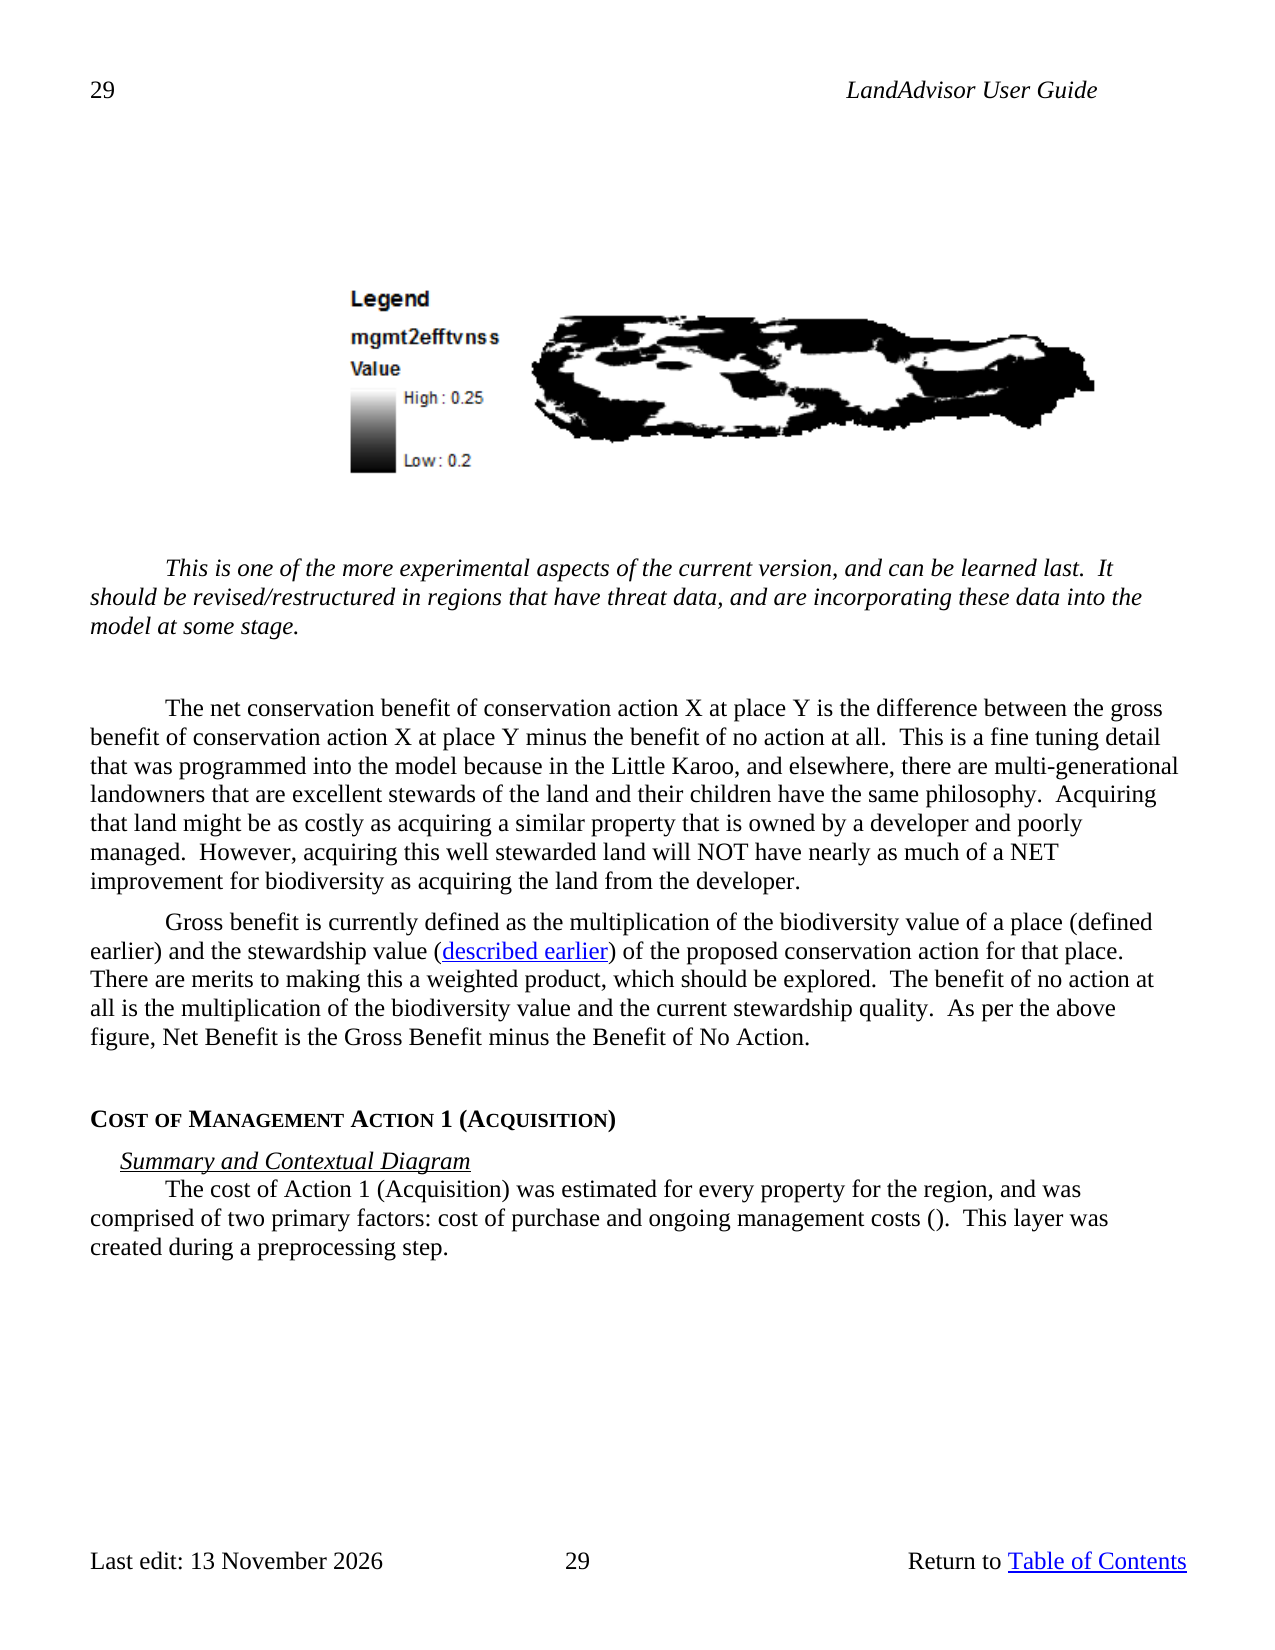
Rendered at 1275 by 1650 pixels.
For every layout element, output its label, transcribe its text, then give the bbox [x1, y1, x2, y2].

picture [315, 247, 1132, 525]
text This is one of the more experimental aspects of the current version, and can be learned last. It should be revised/restructured in regions that have threat data, and are incorporating these data into the model at some stage. [90, 553, 1185, 639]
text Cost of Management Action 1 (Acquisition) [90, 1104, 1185, 1133]
text The net conservation benefit of conservation action X at place Y is the difference between the gross benefit of conservation action X at place Y minus the benefit of no action at all. This is a fine tuning detail that was programmed into the model because in the Little Karoo, and elsewhere, there are multi-generational landowners that are excellent stewards of the land and their children have the same philosophy. Acquiring that land might be as costly as acquiring a similar property that is owned by a developer and poorly managed. However, acquiring this well stewarded land will NOT have nearly as much of a NET improvement for biodiversity as acquiring the land from the developer. [90, 693, 1185, 894]
text Gross benefit is currently defined as the multiplication of the biodiversity value of a place (defined earlier) and the stewardship value (described earlier) of the proposed conservation action for that place. There are merits to making this a weighted product, which should be explored. The benefit of no action at all is the multiplication of the biodiversity value and the current stewardship quality. As per the above figure, Net Benefit is the Gross Benefit minus the Benefit of No Action. [90, 907, 1185, 1051]
text Summary and Contextual Diagram [120, 1146, 1185, 1174]
